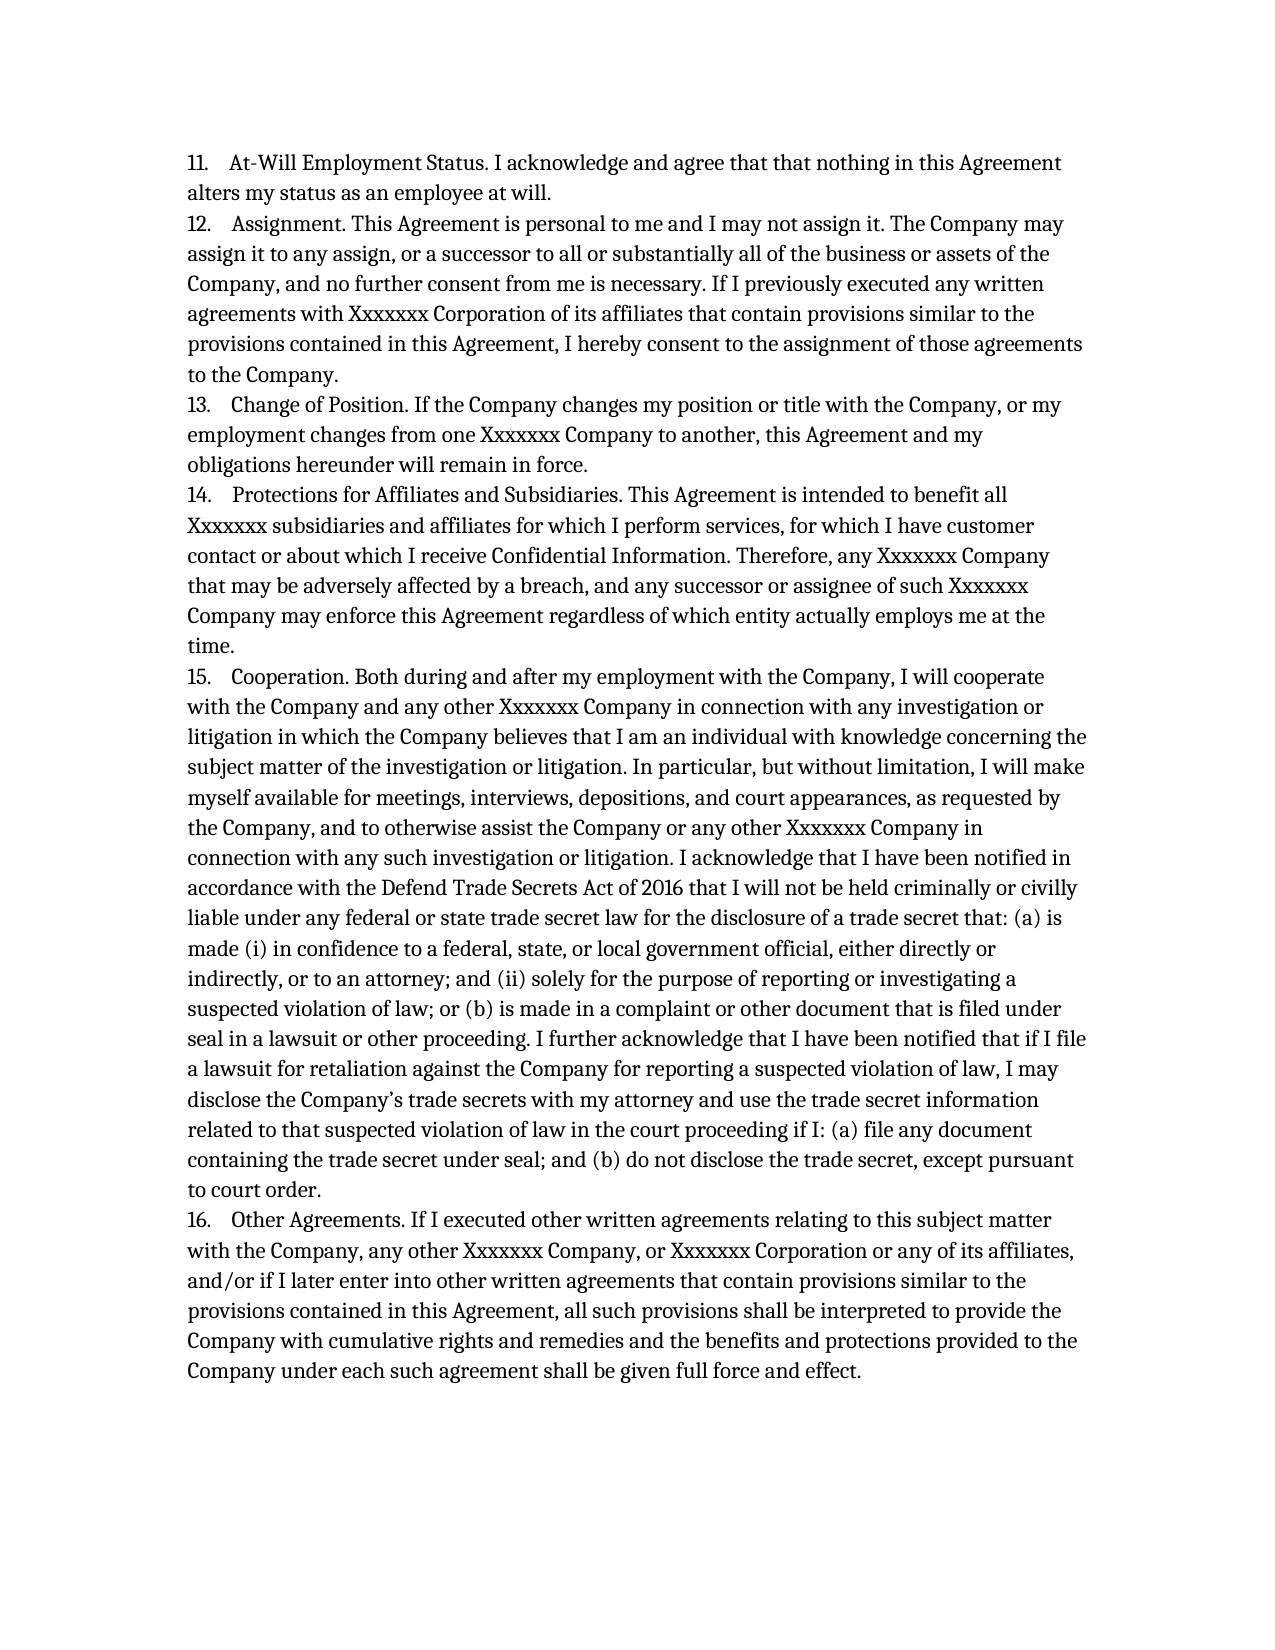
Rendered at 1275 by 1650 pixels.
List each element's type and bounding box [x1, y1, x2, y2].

text [187, 150, 1087, 1475]
